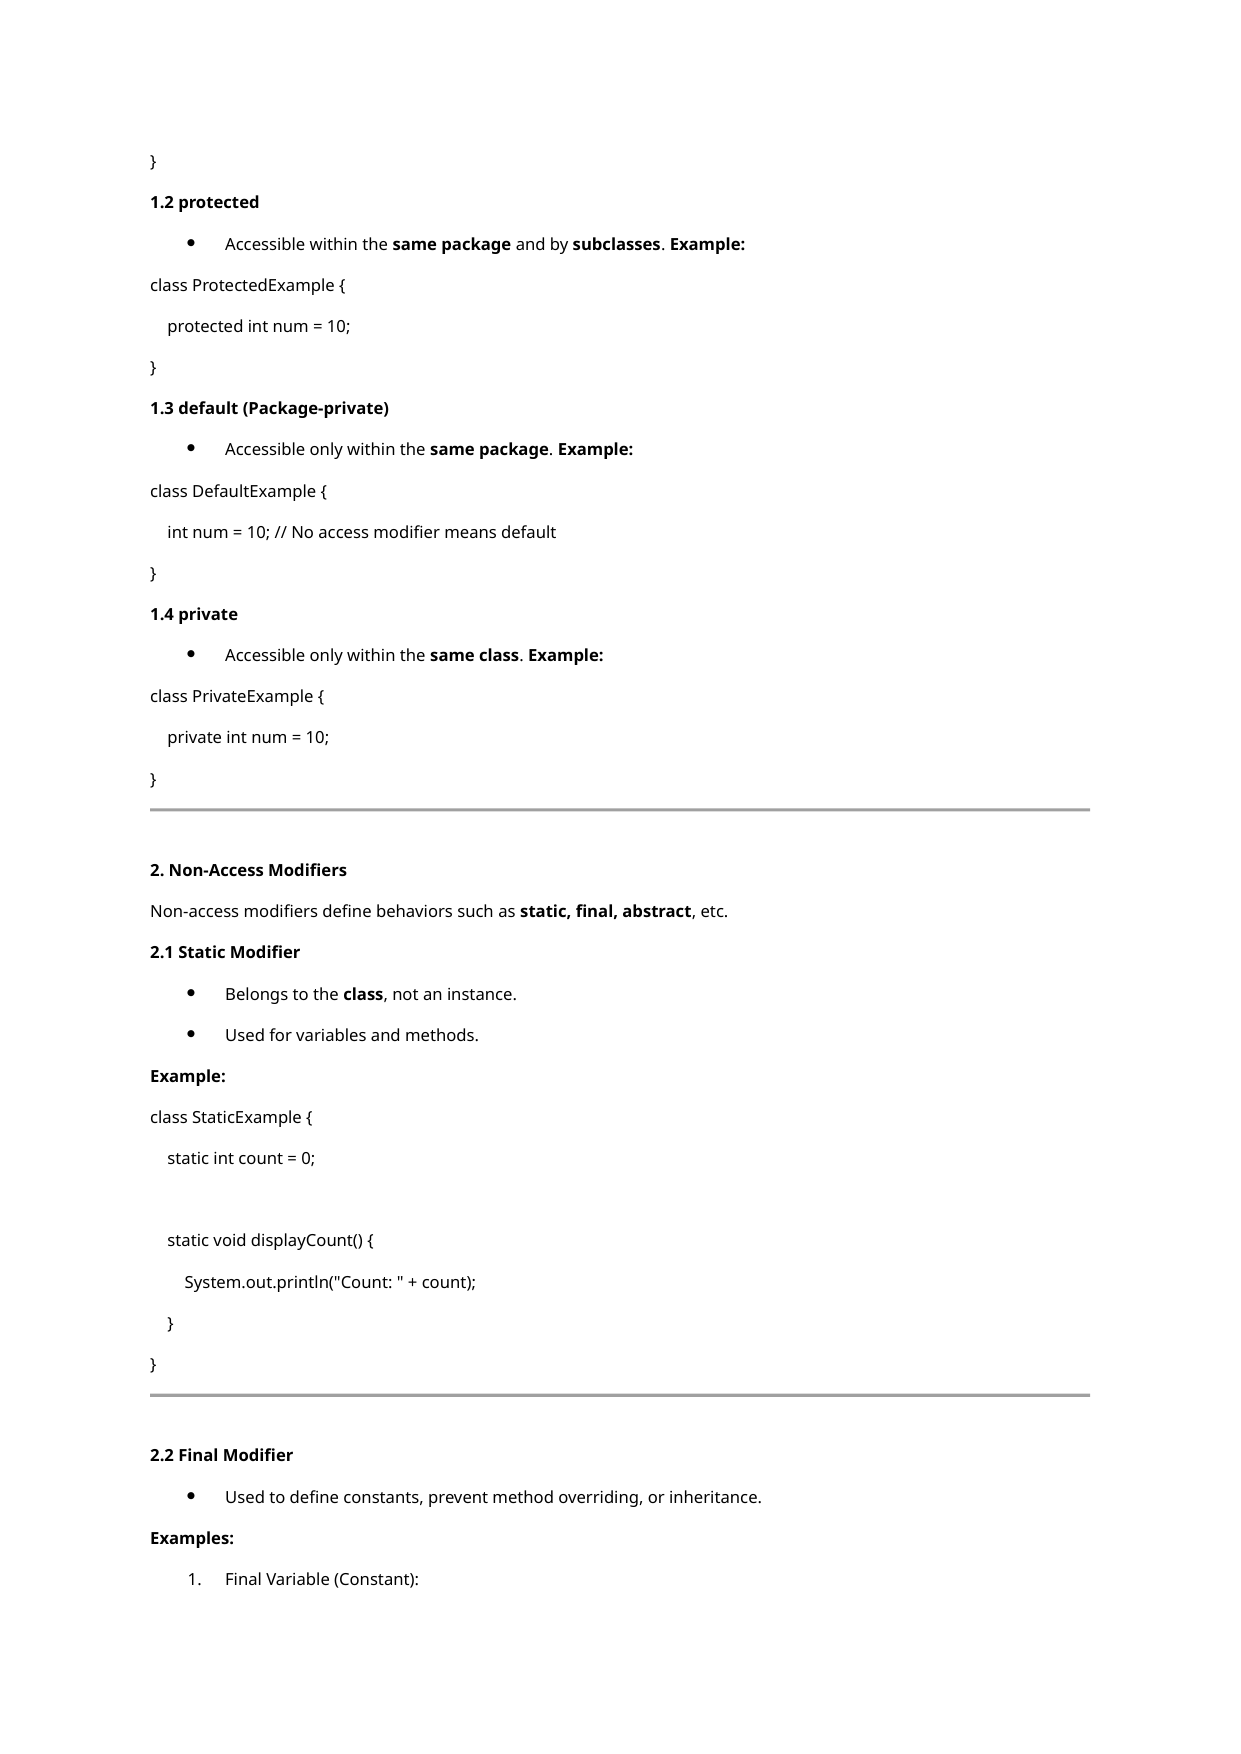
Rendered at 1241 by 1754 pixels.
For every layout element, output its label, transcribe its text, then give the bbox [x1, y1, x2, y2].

text Non-access modifiers define behaviors such as static, final, abstract, etc. [150, 900, 1090, 923]
text static int count = 0; [150, 1147, 1090, 1169]
list Used for variables and methods. [187, 1023, 1090, 1046]
list Accessible only within the same class. Example: [187, 644, 1090, 666]
text 1.2 protected [150, 191, 1090, 214]
text class StaticExample { [150, 1106, 1090, 1128]
text } [150, 1311, 1090, 1334]
list Used to define constants, prevent method overriding, or inheritance. [187, 1485, 1090, 1508]
text class DefaultExample { [150, 479, 1090, 502]
list Final Variable (Constant): [187, 1567, 1090, 1590]
text Examples: [150, 1526, 1090, 1549]
text 1.3 default (Package-private) [150, 397, 1090, 419]
list Accessible within the same package and by subclasses. Example: [187, 232, 1090, 255]
text 2.2 Final Modifier [150, 1444, 1090, 1467]
text } [150, 356, 1090, 378]
text class PrivateExample { [150, 685, 1090, 708]
text private int num = 10; [150, 726, 1090, 749]
text } [150, 1352, 1090, 1375]
text System.out.println("Count: " + count); [150, 1270, 1090, 1293]
list Belongs to the class, not an instance. [187, 982, 1090, 1005]
text class ProtectedExample { [150, 273, 1090, 296]
text 2. Non-Access Modifiers [150, 859, 1090, 881]
list Accessible only within the same package. Example: [187, 438, 1090, 461]
text } [150, 150, 1090, 173]
text 1.4 private [150, 603, 1090, 625]
text int num = 10; // No access modifier means default [150, 520, 1090, 543]
text Example: [150, 1064, 1090, 1087]
text } [150, 767, 1090, 790]
text 2.1 Static Modifier [150, 941, 1090, 964]
text static void displayCount() { [150, 1229, 1090, 1252]
text } [150, 561, 1090, 584]
text protected int num = 10; [150, 314, 1090, 337]
